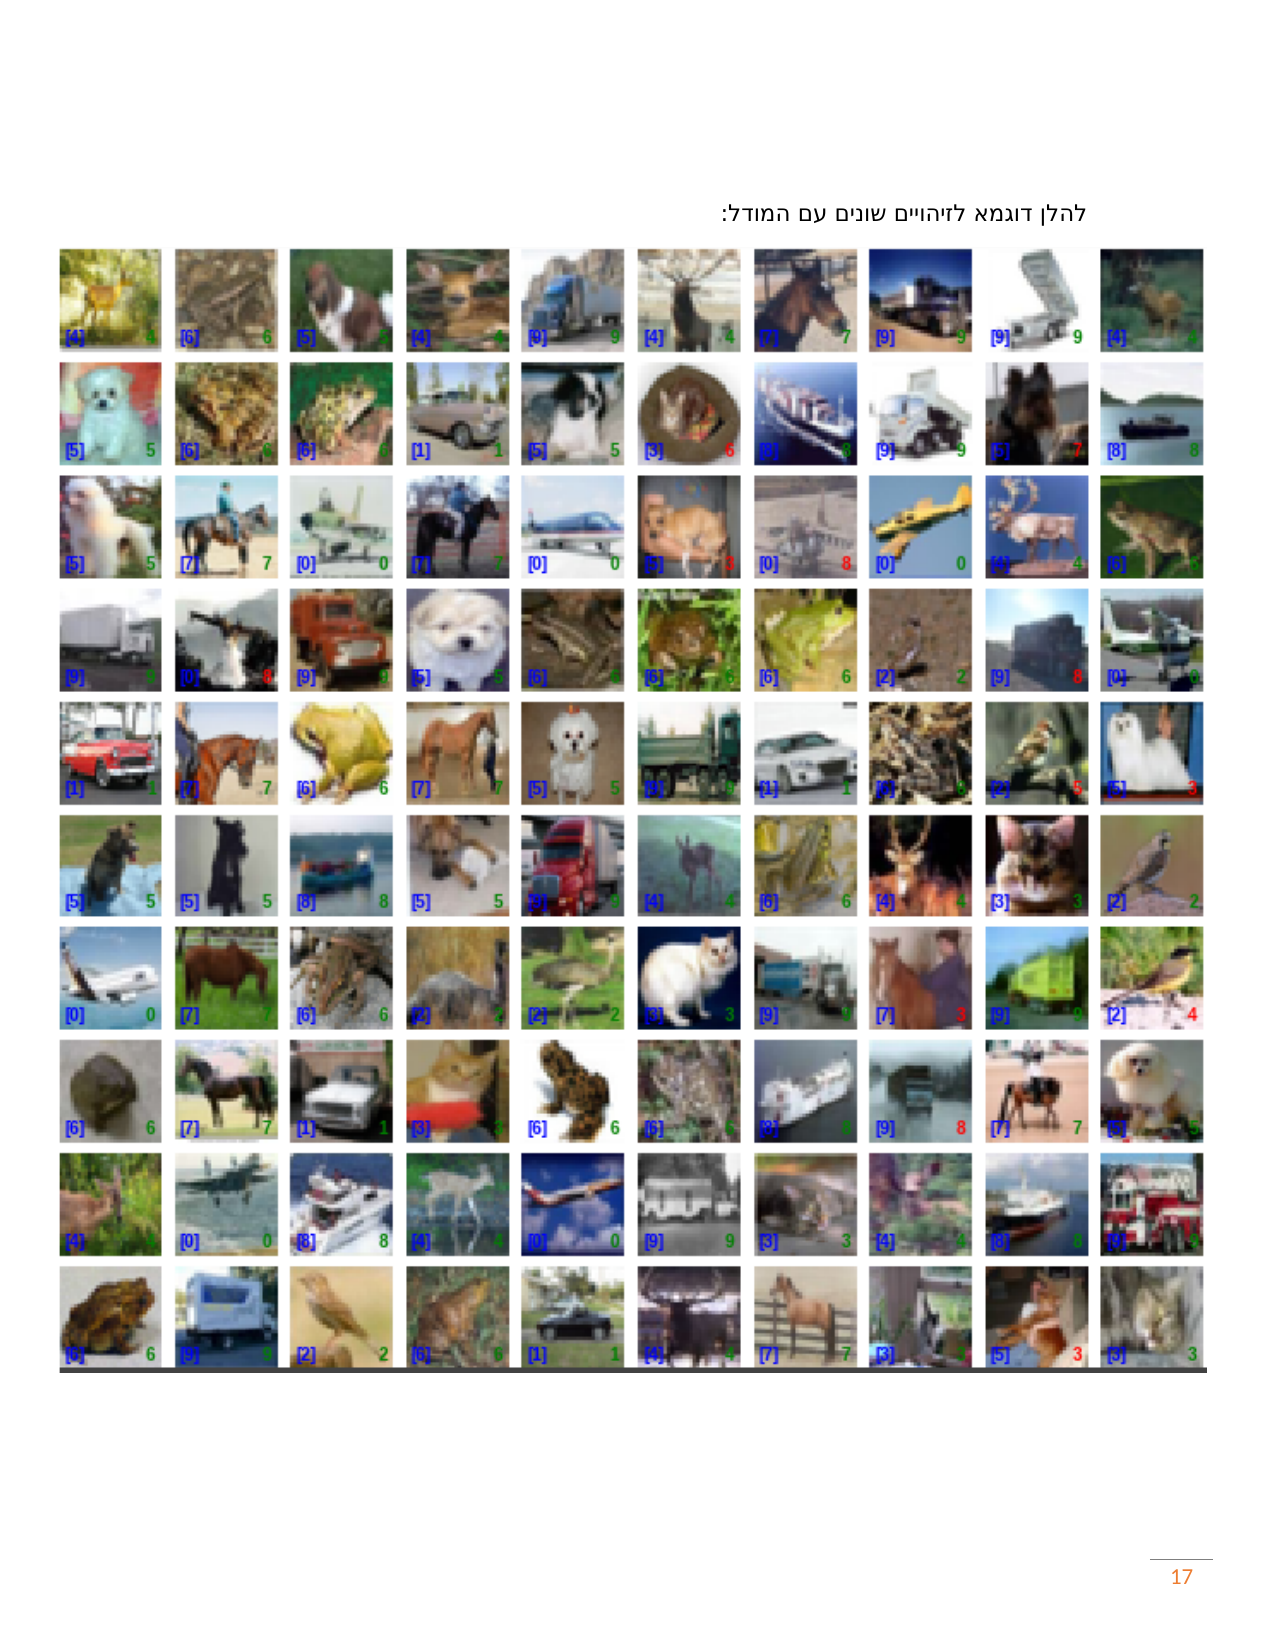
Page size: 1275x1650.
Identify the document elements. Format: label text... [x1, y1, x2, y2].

picture [59, 247, 1207, 1373]
text להלן דוגמא לזיהויים שונים עם המודל: [187, 200, 1087, 227]
